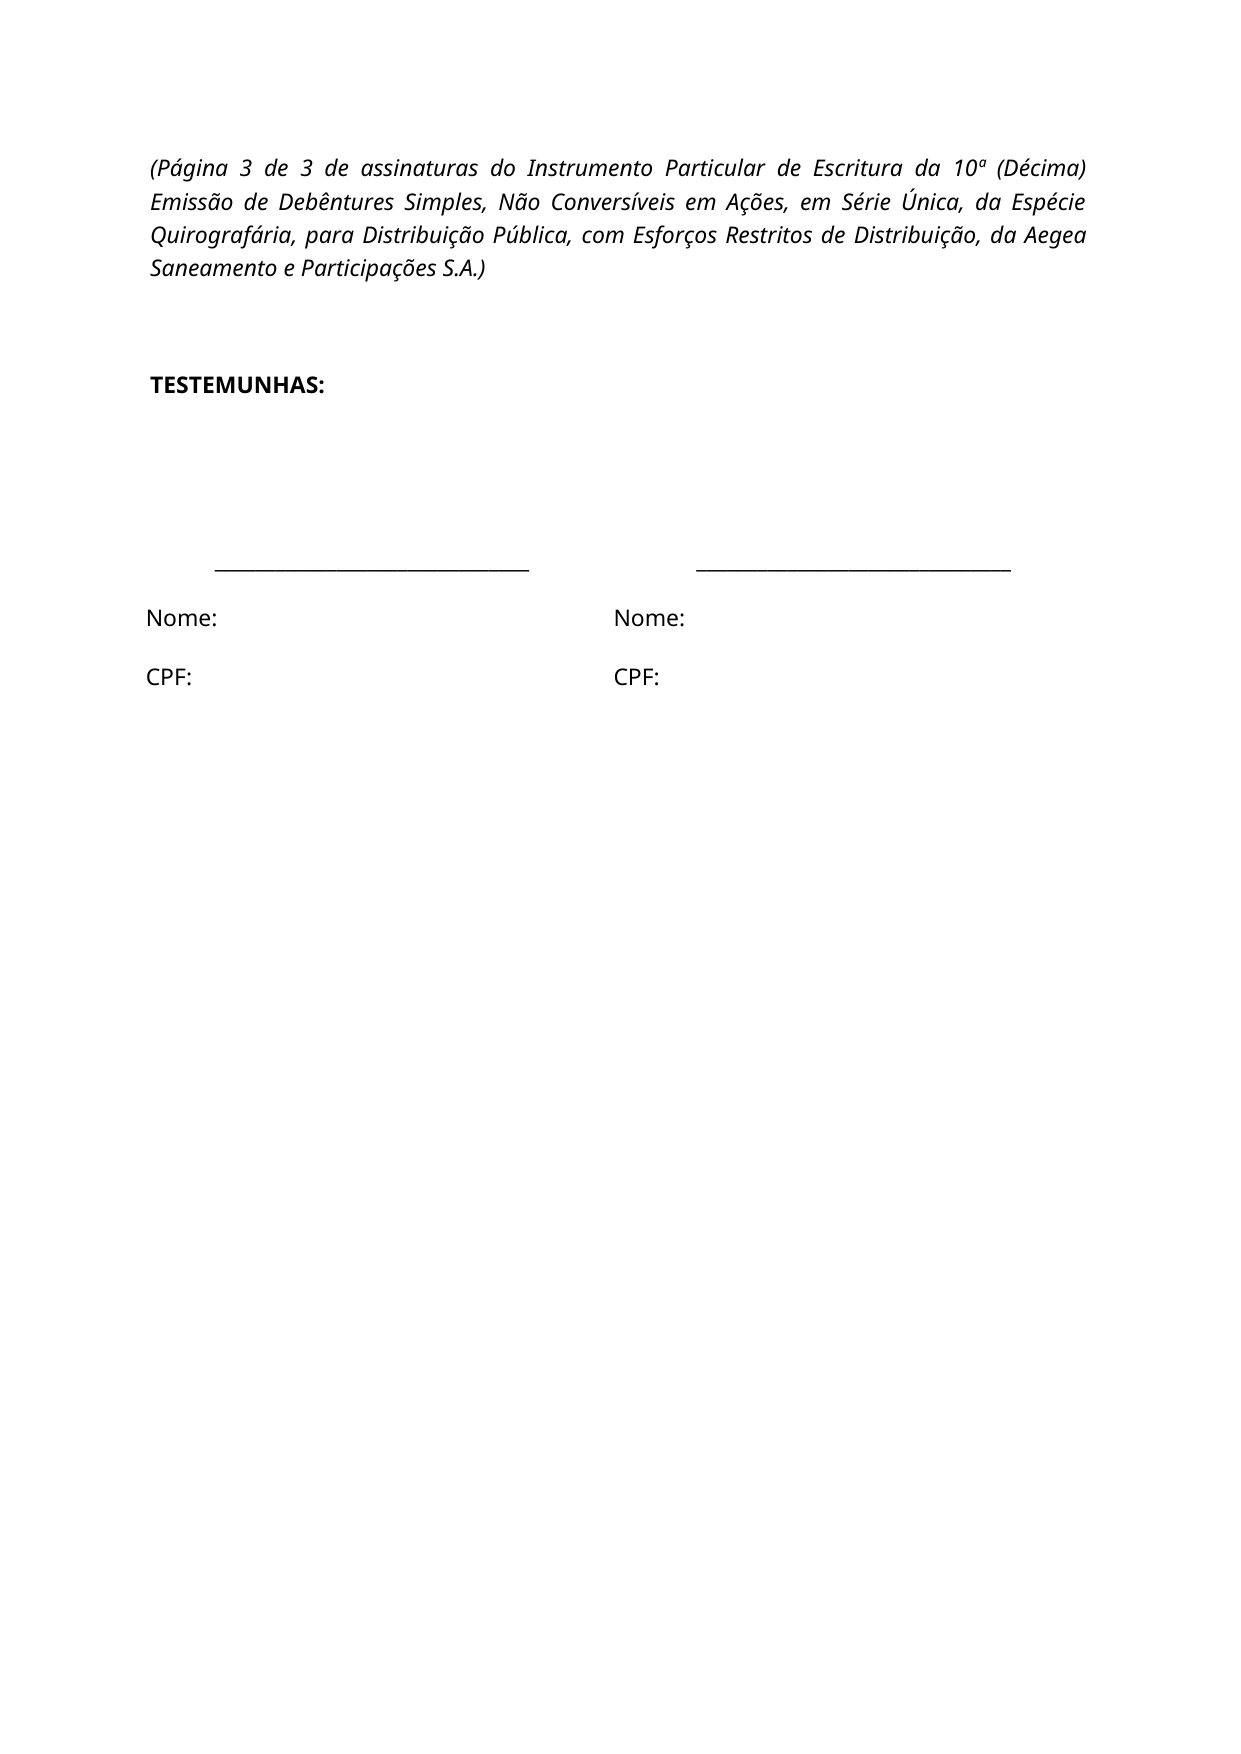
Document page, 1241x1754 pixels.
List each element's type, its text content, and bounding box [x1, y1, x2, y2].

table_cell Nome: [606, 600, 1102, 658]
table_cell CPF: [138, 658, 606, 717]
table_header _______________________________ [138, 542, 606, 600]
table_header _______________________________ [606, 542, 1102, 600]
table_cell CPF: [606, 658, 1102, 717]
text TESTEMUNHAS: [150, 367, 1090, 400]
text (Página 3 de 3 de assinaturas do Instrumento Particular de Escritura da 10ª (Décima) Emissão de Debêntures Simples, Não Conversíveis em Ações, em Série Única, da Espécie Quirografária, para Distribuição Pública, com Esforços Restritos de Distribuição, da Aegea Saneamento e Participações S.A.) [150, 150, 1090, 283]
table_cell Nome: [138, 600, 606, 658]
